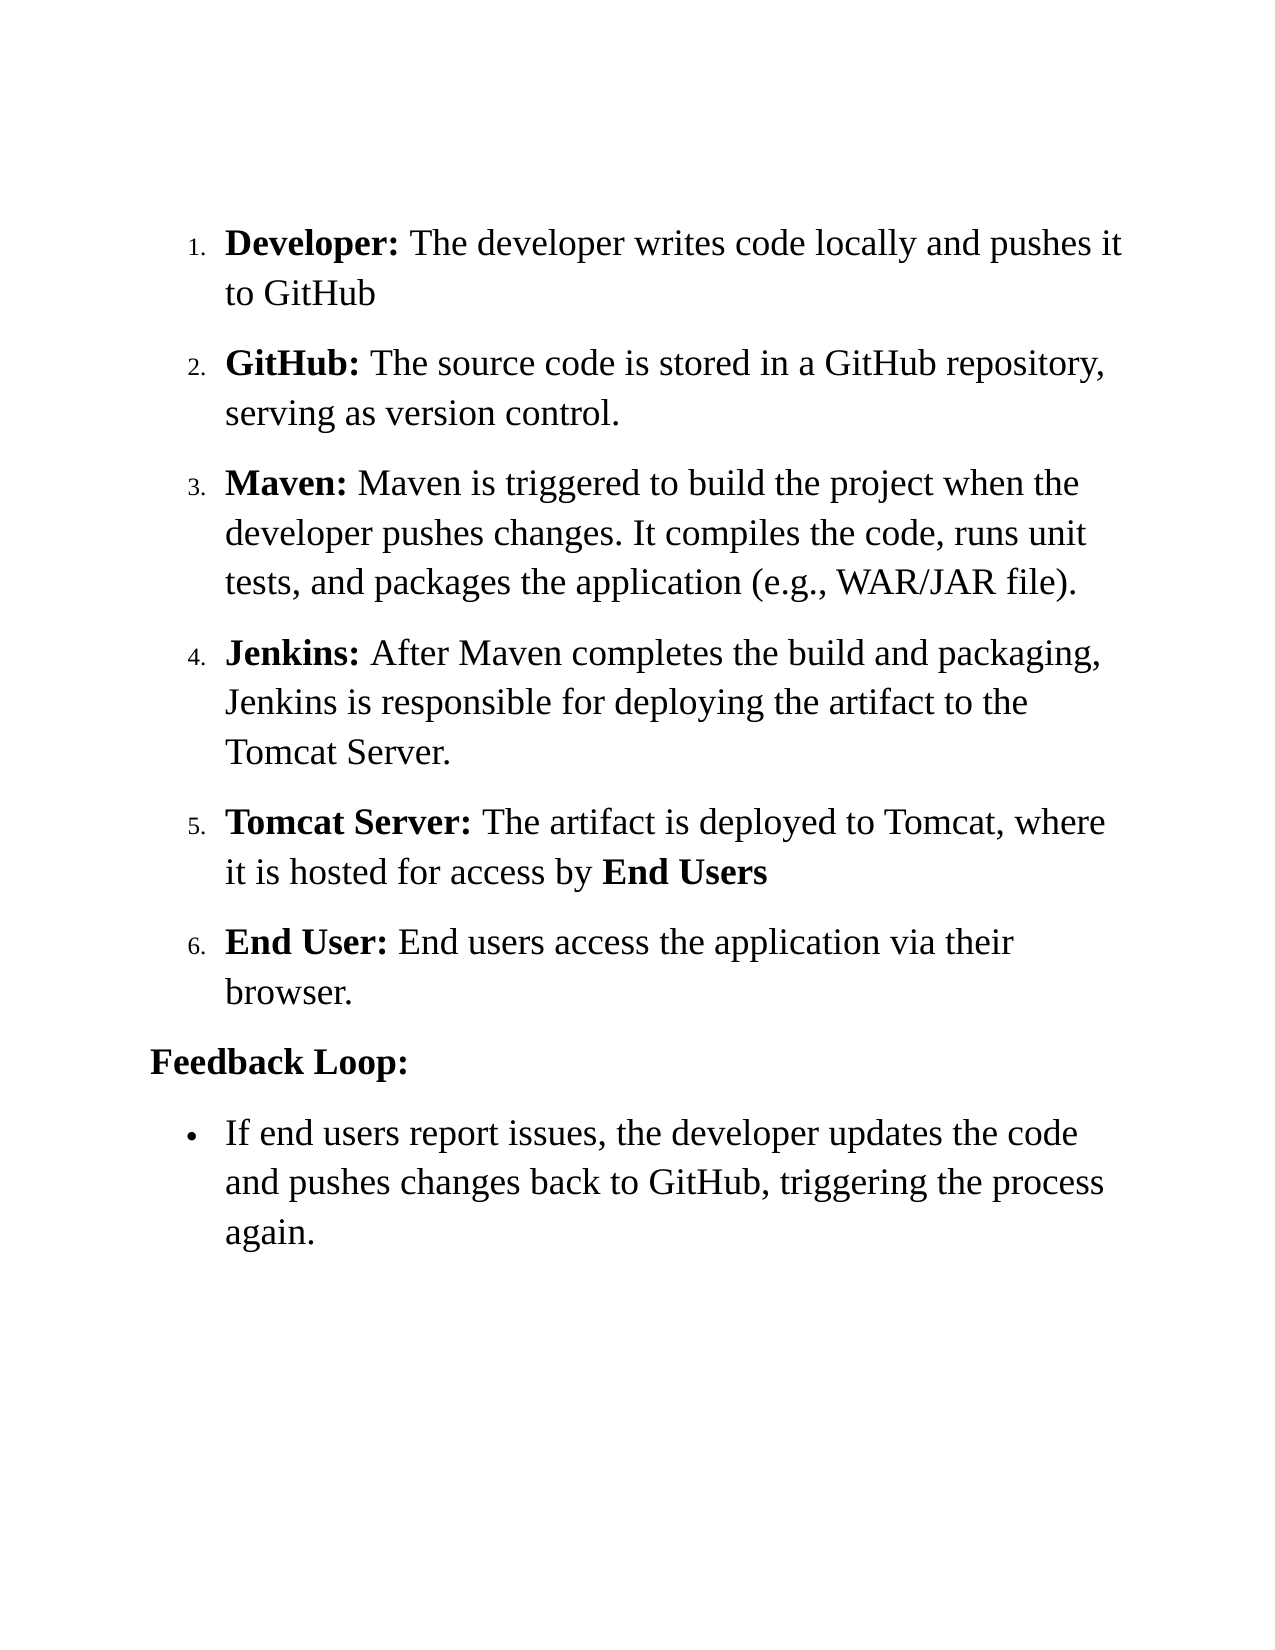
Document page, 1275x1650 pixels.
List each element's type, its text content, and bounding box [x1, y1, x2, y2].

list Maven: Maven is triggered to build the project when the developer pushes changes. It compiles the code, runs unit tests, and packages the application (e.g., WAR/JAR file). [187, 460, 1125, 603]
list Developer: The developer writes code locally and pushes it to GitHub [187, 220, 1125, 313]
list GitHub: The source code is stored in a GitHub repository, serving as version control. [187, 340, 1125, 433]
list If end users report issues, the developer updates the code and pushes changes back to GitHub, triggering the process again. [187, 1110, 1125, 1252]
list Jenkins: After Maven completes the build and packaging, Jenkins is responsible for deploying the artifact to the Tomcat Server. [187, 630, 1125, 772]
text Feedback Loop: [150, 1039, 1125, 1083]
list End User: End users access the application via their browser. [187, 919, 1125, 1012]
list Tomcat Server: The artifact is deployed to Tomcat, where it is hosted for access by End Users [187, 799, 1125, 892]
